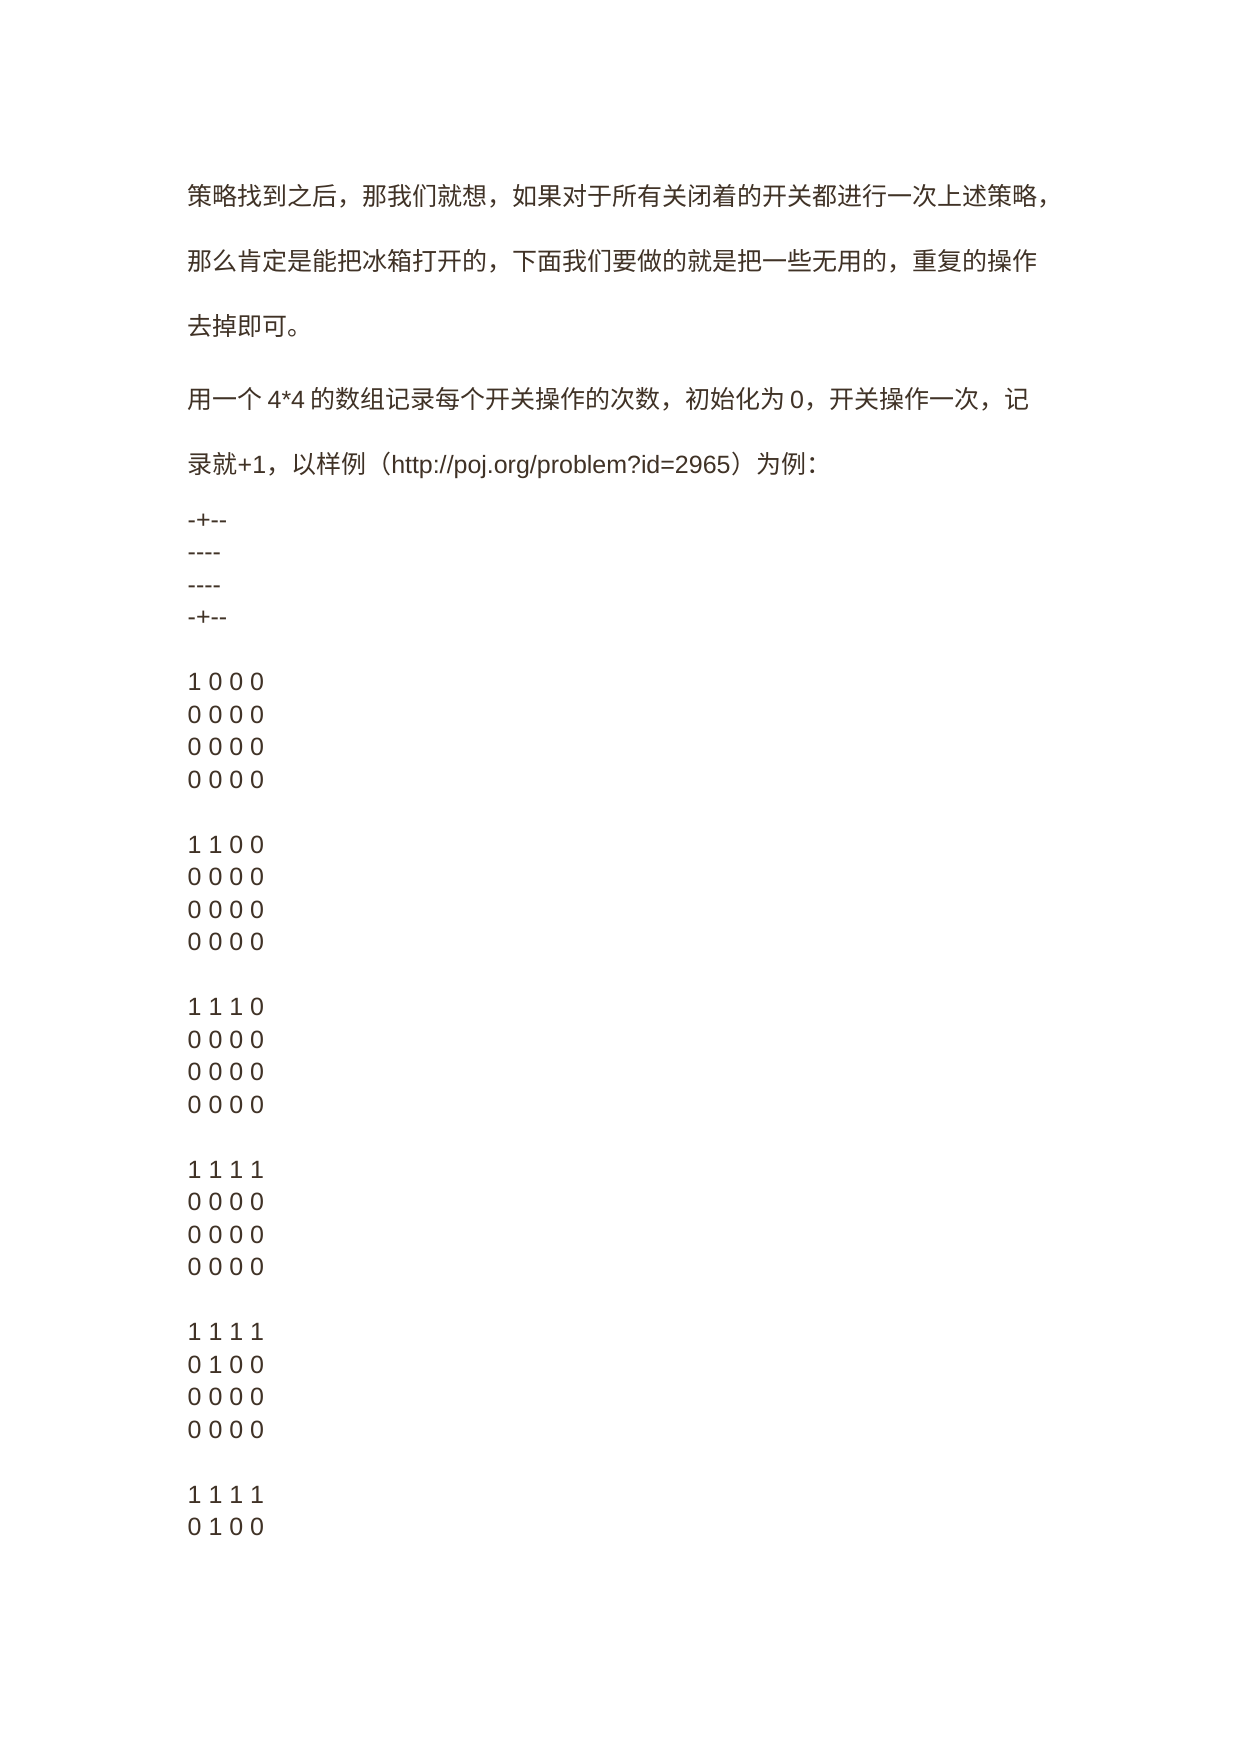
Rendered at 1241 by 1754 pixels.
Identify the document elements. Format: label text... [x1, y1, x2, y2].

text 用一个4*4的数组记录每个开关操作的次数，初始化为0，开关操作一次，记录就+1，以样例（http://poj.org/problem?id=2965）为例： [187, 365, 1053, 495]
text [187, 1446, 1053, 1543]
text 1 1 1 1 0 0 0 0 0 0 0 0 0 0 0 0 [187, 1121, 1053, 1283]
text 1 1 0 0 0 0 0 0 0 0 0 0 0 0 0 0 [187, 796, 1053, 958]
text 1 1 1 0 0 0 0 0 0 0 0 0 0 0 0 0 [187, 958, 1053, 1121]
text -+-- ---- ---- -+-- [187, 503, 1053, 633]
text 1 0 0 0 0 0 0 0 0 0 0 0 0 0 0 0 [187, 633, 1053, 796]
text 1 1 1 1 0 1 0 0 0 0 0 0 0 0 0 0 [187, 1283, 1053, 1446]
text 策略找到之后，那我们就想，如果对于所有关闭着的开关都进行一次上述策略，那么肯定是能把冰箱打开的，下面我们要做的就是把一些无用的，重复的操作去掉即可。 [187, 162, 1053, 357]
